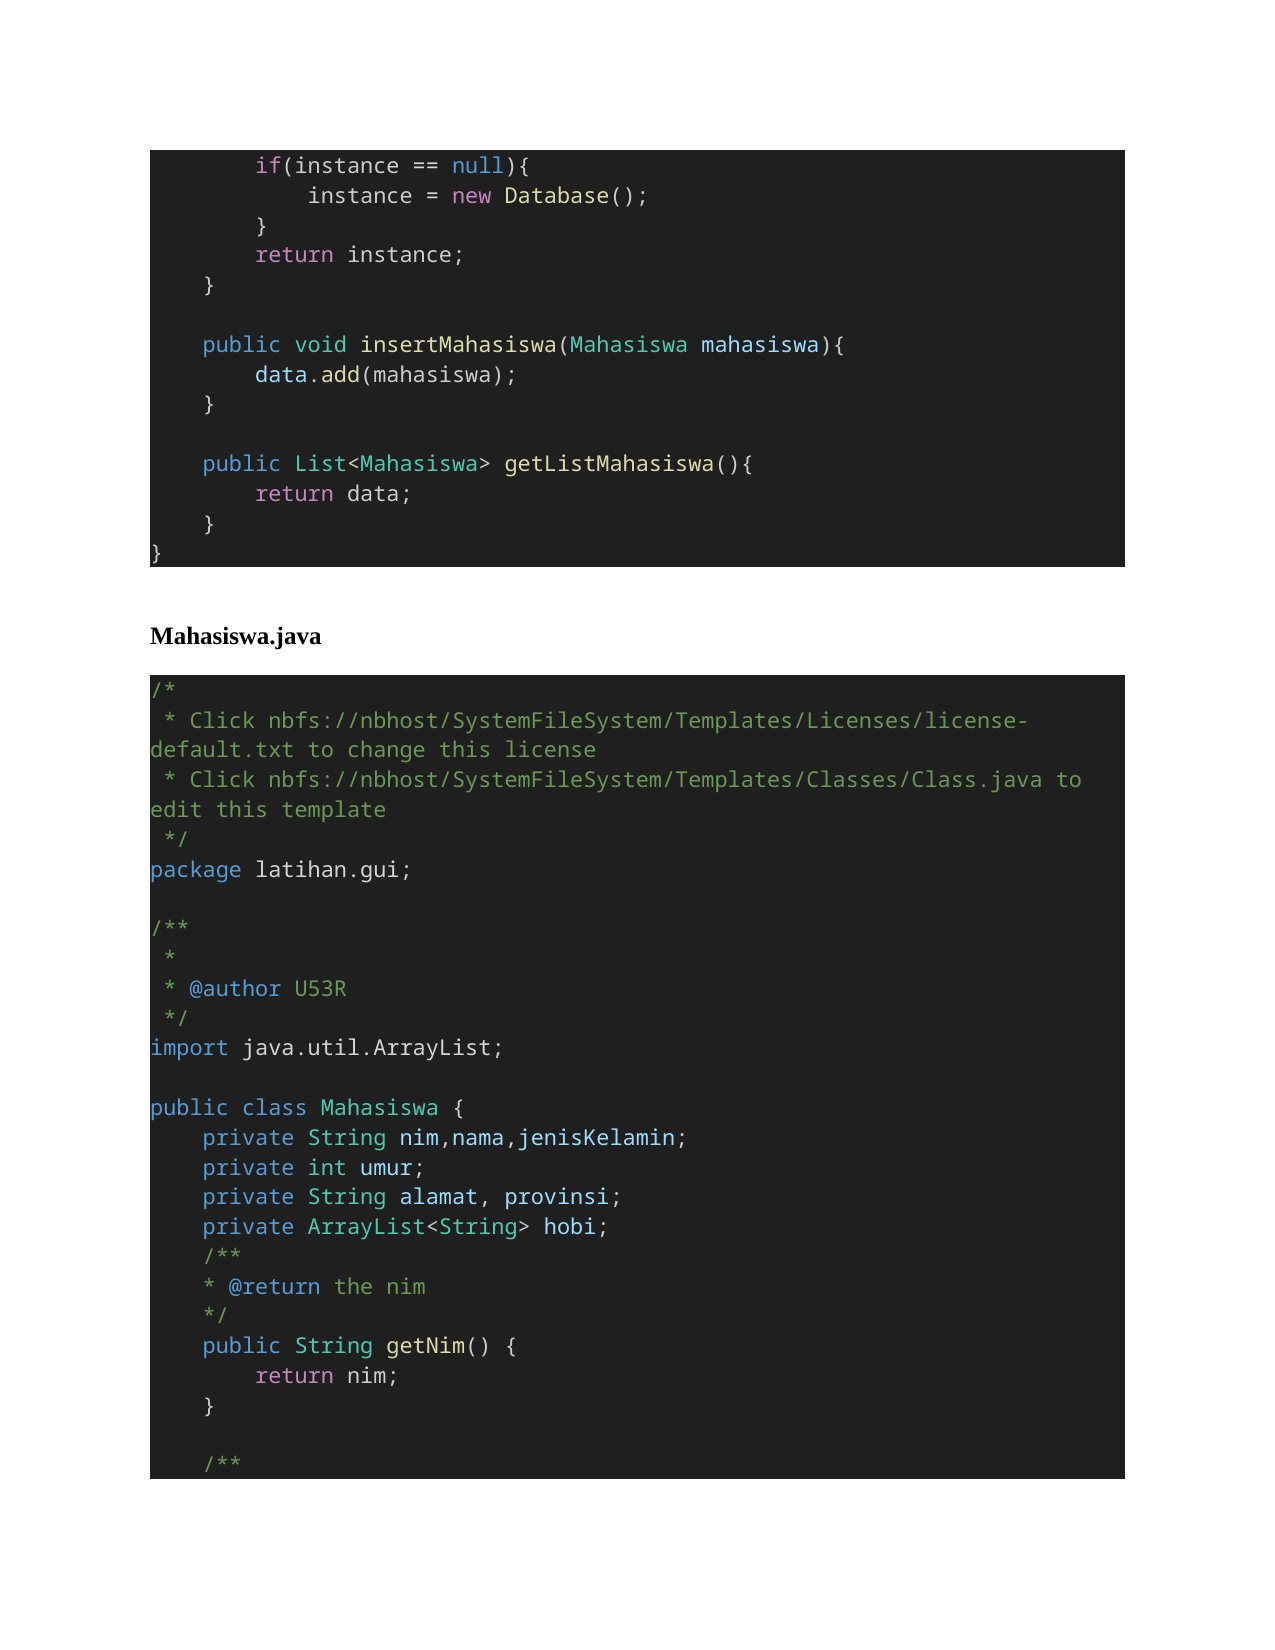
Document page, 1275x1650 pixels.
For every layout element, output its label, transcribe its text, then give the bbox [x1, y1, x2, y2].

text * [150, 943, 1125, 973]
text } [150, 269, 1125, 299]
text public String getNim() { [150, 1330, 1125, 1360]
text return nim; [150, 1360, 1125, 1390]
text } [150, 507, 1125, 537]
text */ [150, 824, 1125, 853]
text } [150, 1390, 1125, 1419]
text import java.util.ArrayList; [150, 1032, 1125, 1062]
text private String nim,nama,jenisKelamin; [150, 1122, 1125, 1151]
text */ [150, 1300, 1125, 1330]
text } [150, 209, 1125, 239]
text public void insertMahasiswa(Mahasiswa mahasiswa){ [150, 329, 1125, 358]
text public class Mahasiswa { [150, 1092, 1125, 1122]
text Mahasiswa.java [150, 621, 1125, 650]
text instance = new Database(); [150, 180, 1125, 209]
text data.add(mahasiswa); [150, 358, 1125, 388]
text if(instance == null){ [150, 150, 1125, 180]
text return data; [150, 478, 1125, 507]
text package latihan.gui; [150, 853, 1125, 883]
text public List<Mahasiswa> getListMahasiswa(){ [150, 448, 1125, 478]
text * @return the nim [150, 1271, 1125, 1300]
text } [150, 537, 1125, 567]
text } [150, 388, 1125, 418]
text /* [150, 675, 1125, 704]
text private ArrayList<String> hobi; [150, 1211, 1125, 1241]
text * @author U53R [150, 973, 1125, 1002]
text return instance; [150, 239, 1125, 269]
text */ [150, 1002, 1125, 1032]
text private int umur; [150, 1151, 1125, 1181]
text private String alamat, provinsi; [150, 1181, 1125, 1211]
text /** [150, 1449, 1125, 1479]
text /** [150, 1241, 1125, 1271]
text * Click nbfs://nbhost/SystemFileSystem/Templates/Licenses/license-default.txt to change this license [150, 704, 1125, 764]
text /** [150, 913, 1125, 943]
text * Click nbfs://nbhost/SystemFileSystem/Templates/Classes/Class.java to edit this template [150, 764, 1125, 824]
